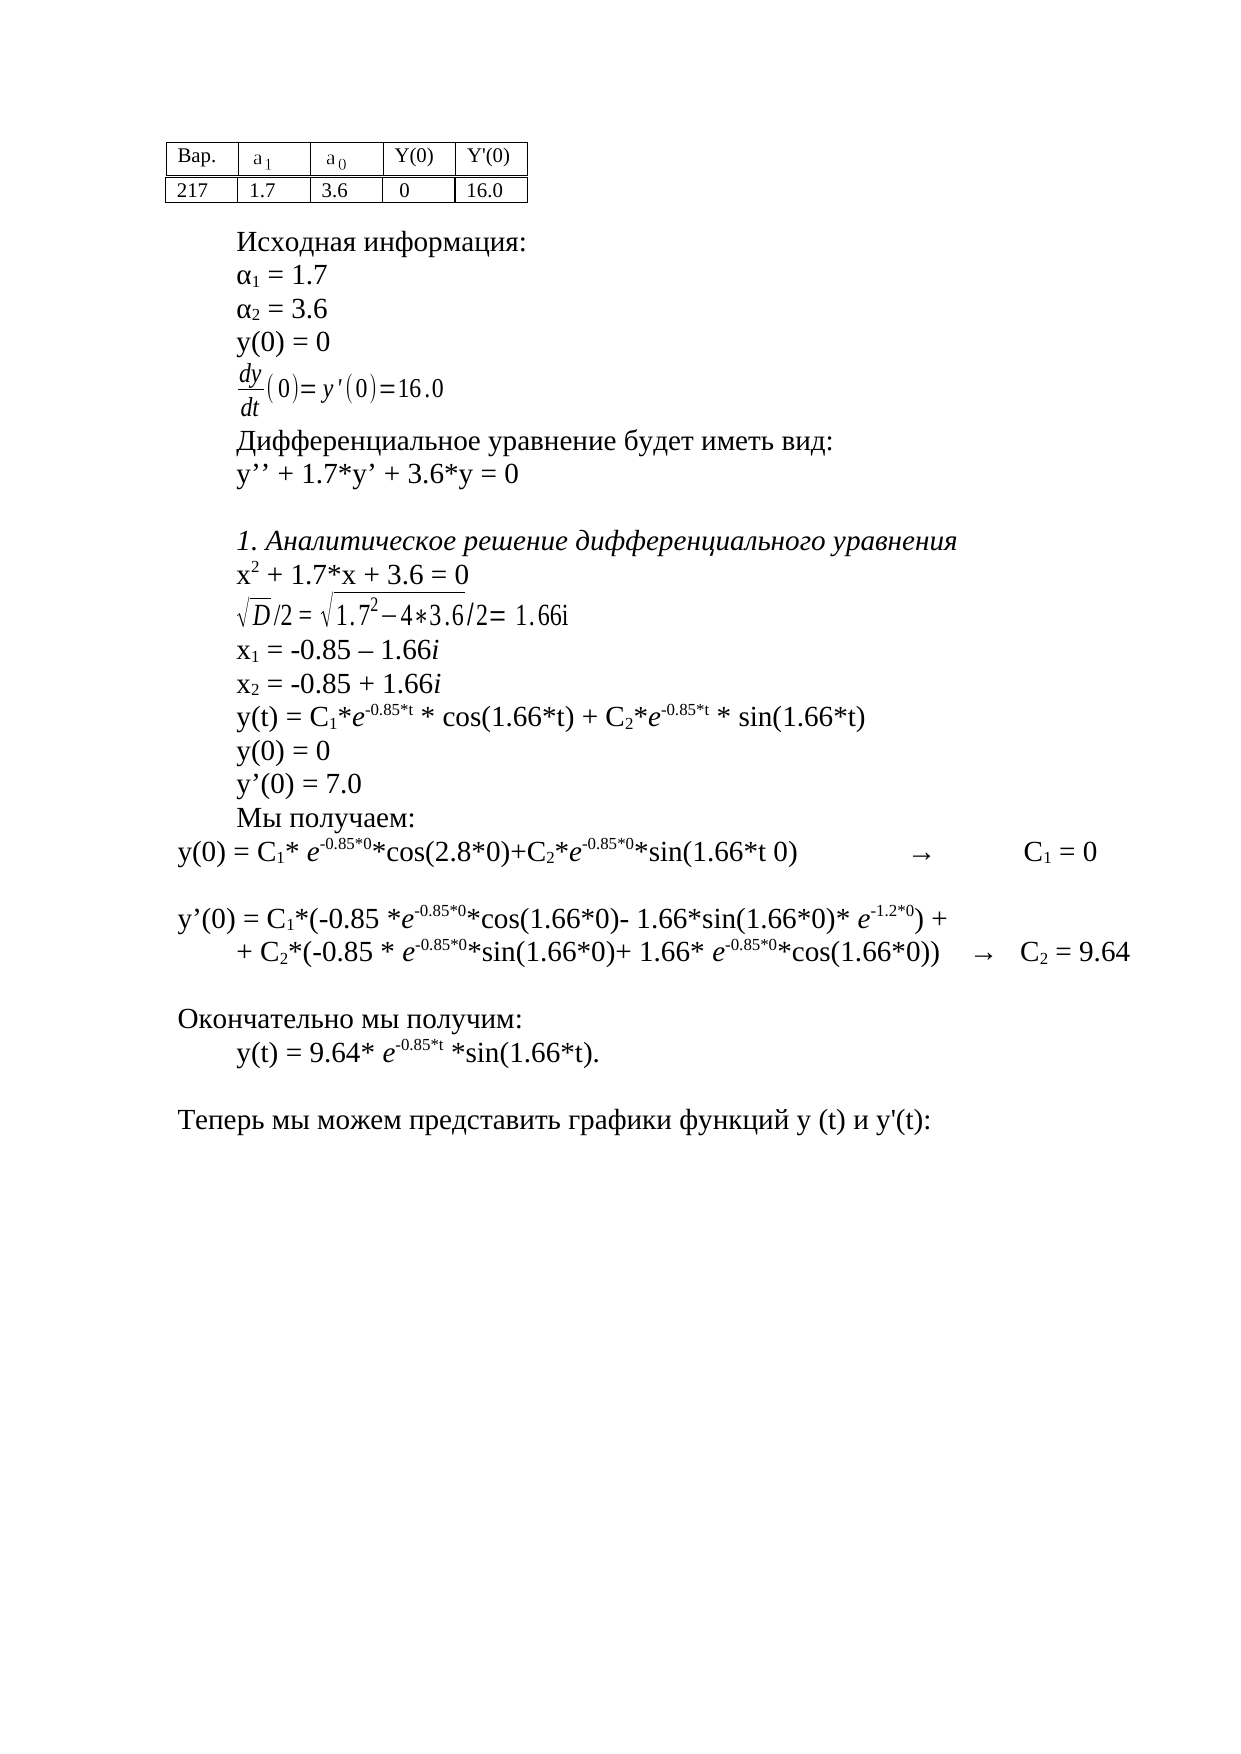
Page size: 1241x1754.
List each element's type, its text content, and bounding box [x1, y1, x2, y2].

table_header Y'(0) [456, 143, 527, 175]
table_header 217 [166, 178, 237, 202]
text y(t) = C1*e-0.85*t * cos(1.66*t) + C2*e-0.85*t * sin(1.66*t) [177, 699, 1152, 733]
text Окончательно мы получим: [177, 1001, 1152, 1035]
text Мы получаем: [177, 800, 1152, 834]
table_header 3.6 [311, 178, 382, 202]
table_header [311, 143, 383, 175]
text y(0) = 0 [177, 324, 1152, 358]
text y’’ + 1.7*y’ + 3.6*y = 0 [177, 456, 1152, 490]
text x2 = -0.85 + 1.66i [177, 666, 1152, 699]
text x2 + 1.7*x + 3.6 = 0 [177, 557, 1152, 590]
text Теперь мы можем представить графики функций y (t) и y'(t): [177, 1102, 1152, 1136]
text y(t) = 9.64* e-0.85*t *sin(1.66*t). [177, 1035, 1152, 1068]
table_header Вар. [167, 143, 238, 175]
text Исходная информация: [177, 224, 1152, 257]
table_header 0 [383, 178, 454, 202]
text α2 = 3.6 [177, 291, 1152, 324]
table_header Y(0) [384, 143, 455, 175]
text y(0) = 0 [177, 733, 1152, 767]
text Дифференциальное уравнение будет иметь вид: [177, 423, 1152, 456]
table_header [239, 143, 310, 175]
text y(0) = C1* e-0.85*0*cos(2.8*0)+C2*e-0.85*0*sin(1.66*t 0) → C1 = 0 [177, 834, 1152, 867]
text y’(0) = 7.0 [177, 767, 1152, 800]
text 1. Аналитическое решение дифференциального уравнения [177, 523, 1152, 557]
table_header 1.7 [238, 178, 310, 202]
table_header 16.0 [456, 178, 527, 202]
text y’(0) = C1*(-0.85 *e-0.85*0*cos(1.66*0)- 1.66*sin(1.66*0)* e-1.2*0) + [177, 901, 1152, 934]
text α1 = 1.7 [177, 257, 1152, 291]
text x1 = -0.85 – 1.66i [177, 632, 1152, 666]
text + C2*(-0.85 * e-0.85*0*sin(1.66*0)+ 1.66* e-0.85*0*cos(1.66*0)) → C2 = 9.64 [177, 934, 1152, 968]
